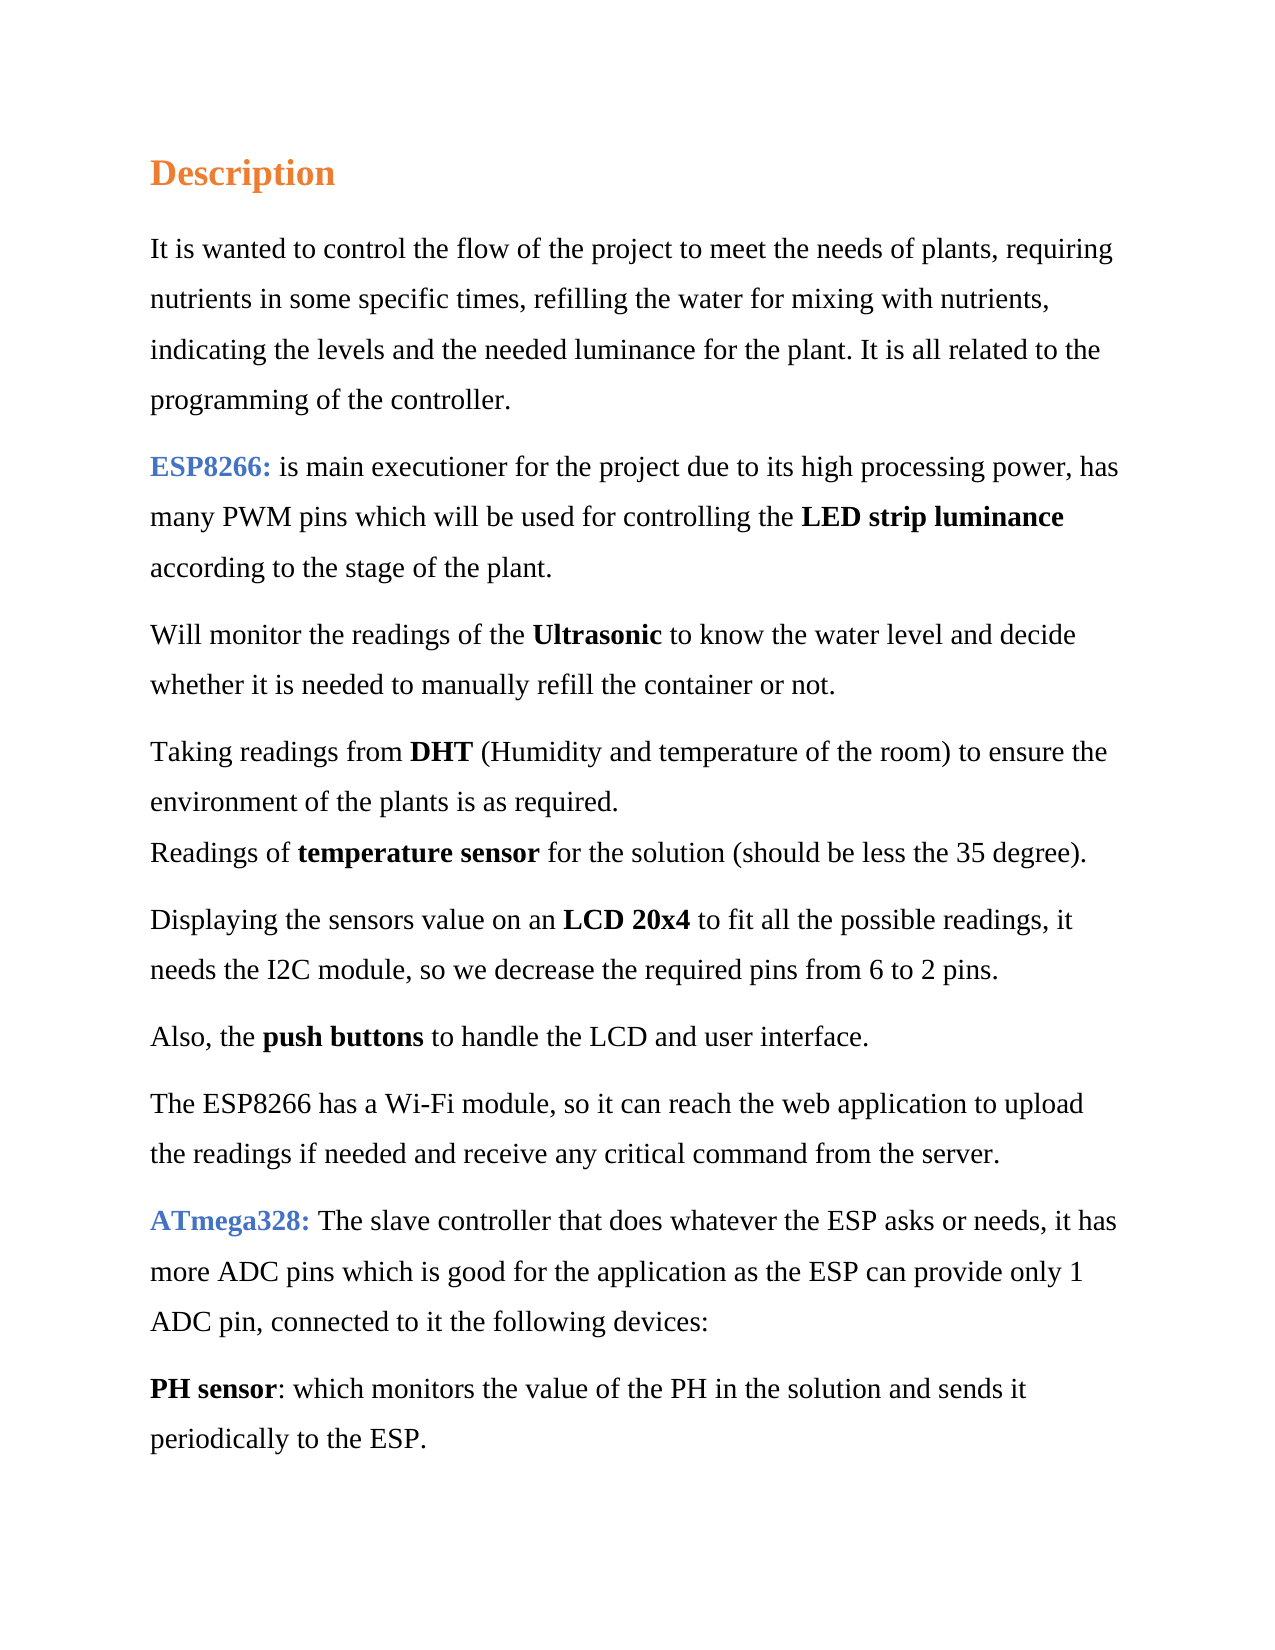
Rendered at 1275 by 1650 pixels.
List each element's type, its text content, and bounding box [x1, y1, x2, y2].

text ESP8266: is main executioner for the project due to its high processing power, has many PWM pins which will be used for controlling the LED strip luminance according to the stage of the plant. [150, 449, 1125, 583]
text Taking readings from DHT (Humidity and temperature of the room) to ensure the environment of the plants is as required. Readings of temperature sensor for the solution (should be less the 35 degree). [150, 734, 1125, 868]
text The ESP8266 has a Wi-Fi module, so it can reach the web application to upload the readings if needed and receive any critical command from the server. [150, 1086, 1125, 1170]
text Displaying the sensors value on an LCD 20x4 to fit all the possible readings, it needs the I2C module, so we decrease the required pins from 6 to 2 pins. [150, 902, 1125, 986]
text PH sensor: which monitors the value of the PH in the solution and sends it periodically to the ESP. [150, 1371, 1125, 1455]
text Will monitor the readings of the Ultrasonic to know the water level and decide whether it is needed to manually refill the container or not. [150, 617, 1125, 701]
text Description [150, 150, 1125, 193]
text Also, the push buttons to handle the LCD and user interface. [150, 1019, 1125, 1053]
text It is wanted to control the flow of the project to meet the needs of plants, requiring nutrients in some specific times, refilling the water for mixing with nutrients, indicating the levels and the needed luminance for the plant. It is all related to the programming of the controller. [150, 231, 1125, 416]
text ATmega328: The slave controller that does whatever the ESP asks or needs, it has more ADC pins which is good for the application as the ESP can provide only 1 ADC pin, connected to it the following devices: [150, 1203, 1125, 1337]
